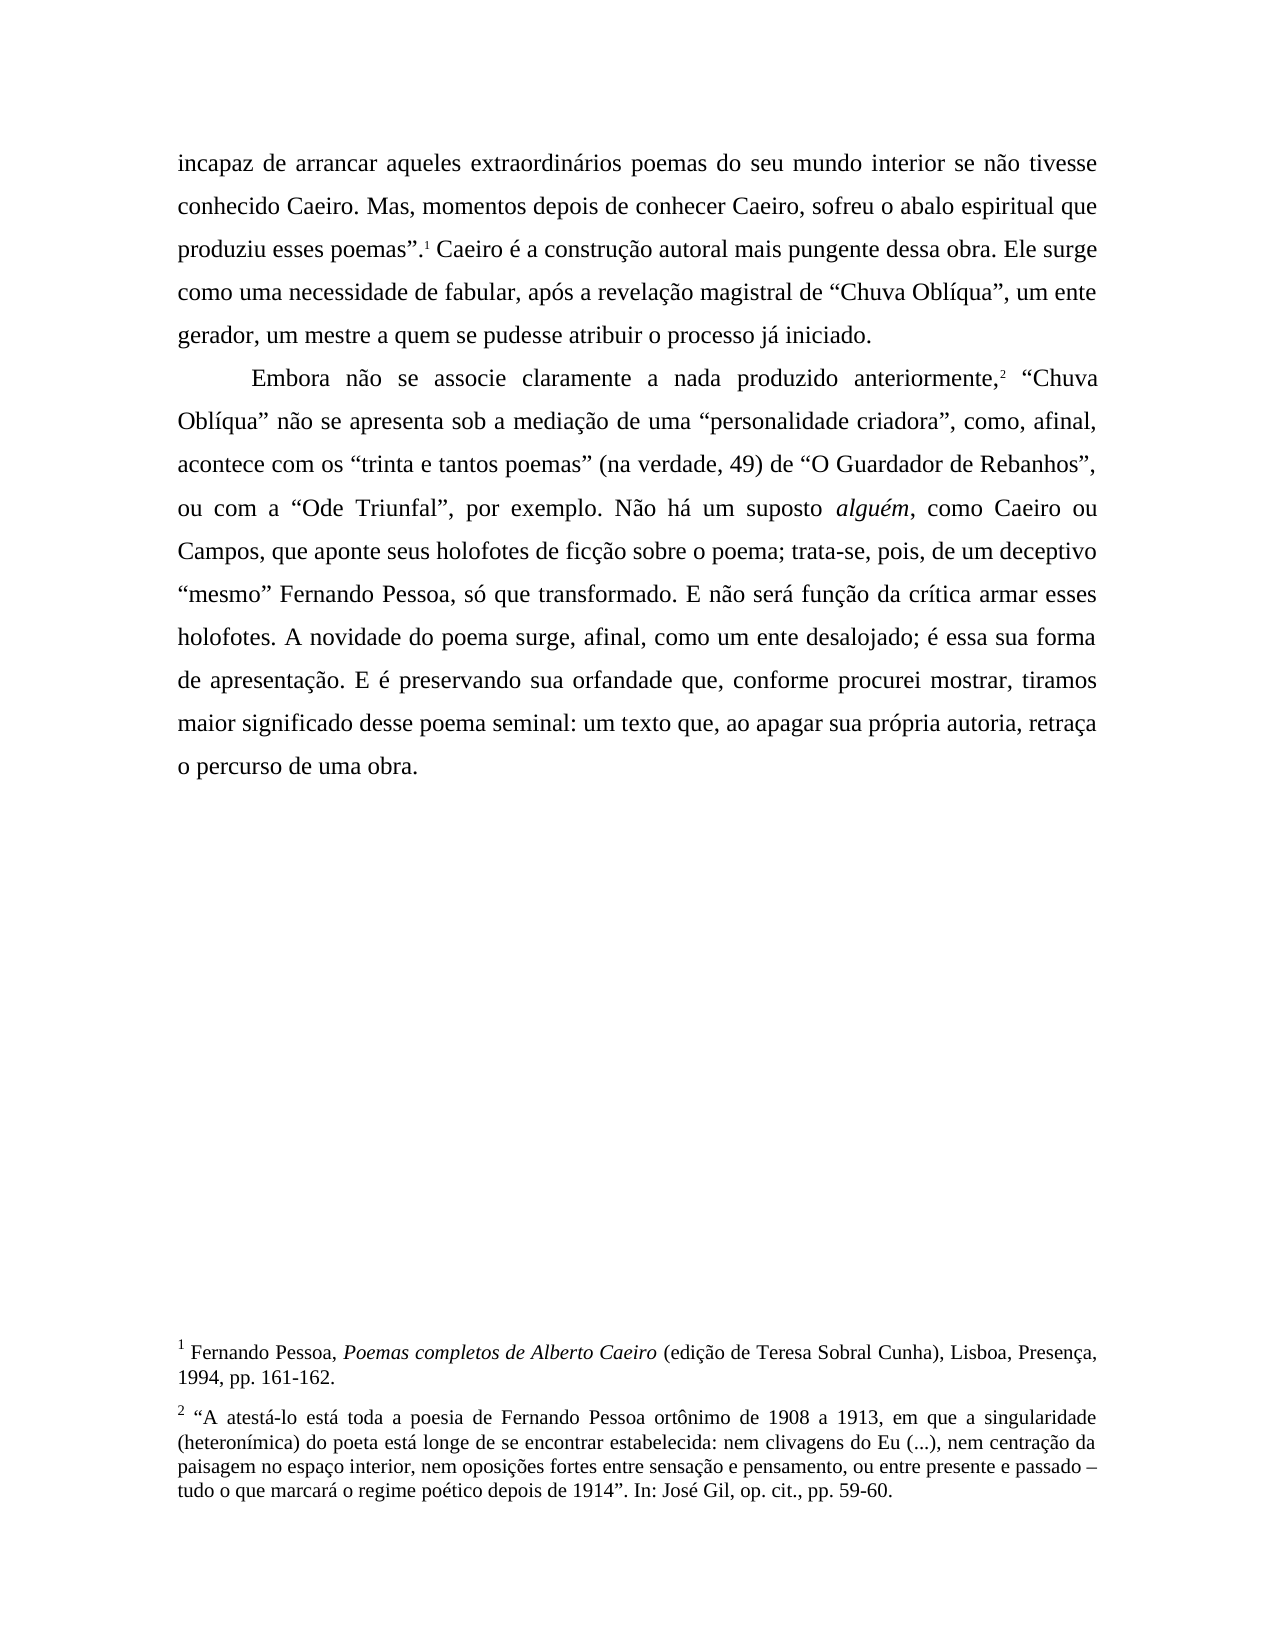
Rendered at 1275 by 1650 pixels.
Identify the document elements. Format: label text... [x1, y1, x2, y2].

text se associe a produzido , “ ” se apresenta a mediação de uma “ criadora”, como, , acontece os “trinta e ” (na , 49) de “O de ”, a “ ”, . há , Caeiro , aponte de o ; trata-se, pois, de deceptivo “” Fernando , transformado. E será da . A do surge, , desalojado; é essa de . E é preservando , procurei , tiramos desse : , ao autoria, retraça o percurso de uma . [177, 363, 1098, 780]
